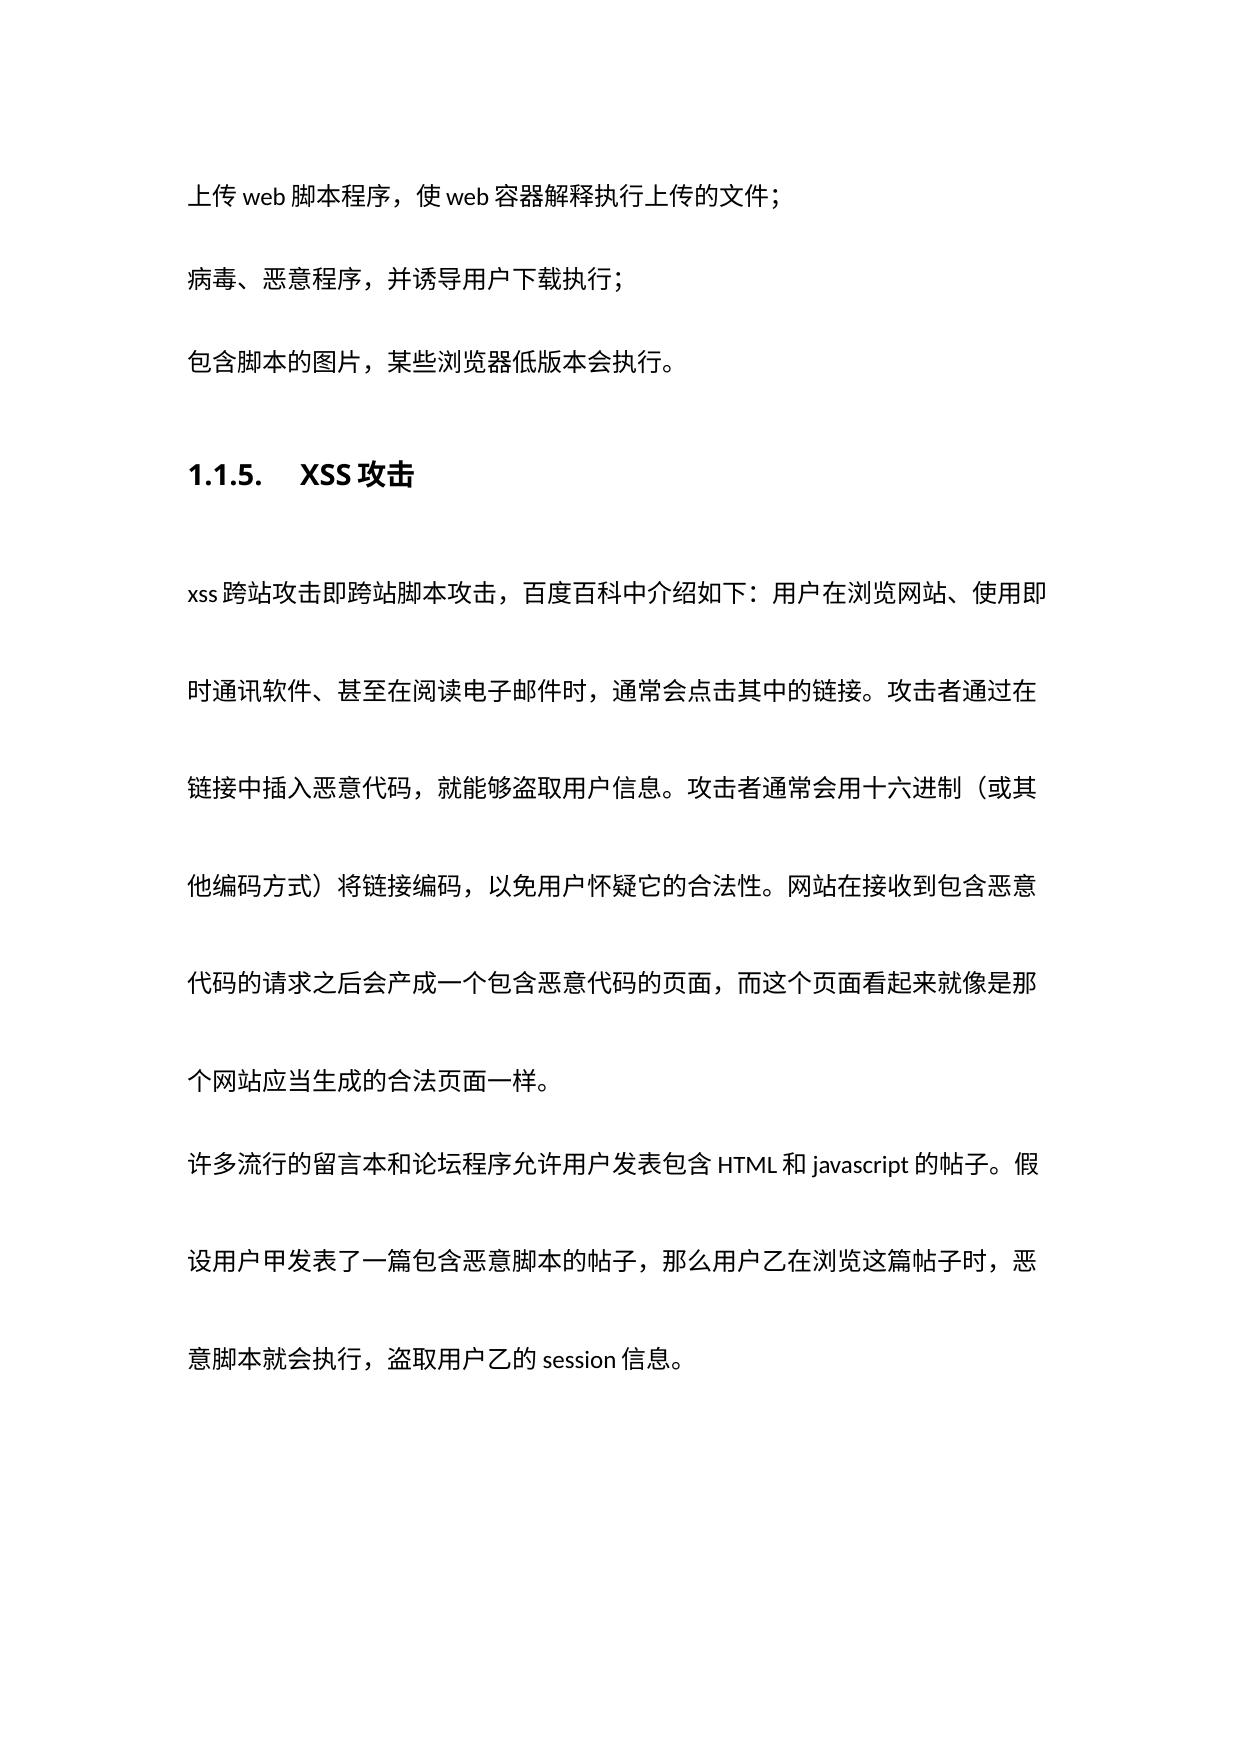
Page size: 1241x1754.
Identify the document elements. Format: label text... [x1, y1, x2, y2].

text 病毒、恶意程序，并诱导用户下载执行； [187, 245, 1053, 310]
text 上传web脚本程序，使web容器解释执行上传的文件； [187, 162, 1053, 227]
text 包含脚本的图片，某些浏览器低版本会执行。 [187, 328, 1053, 393]
text xss跨站攻击即跨站脚本攻击，百度百科中介绍如下：用户在浏览网站、使用即时通讯软件、甚至在阅读电子邮件时，通常会点击其中的链接。攻击者通过在链接中插入恶意代码，就能够盗取用户信息。攻击者通常会用十六进制（或其他编码方式）将链接编码，以免用户怀疑它的合法性。网站在接收到包含恶意代码的请求之后会产成一个包含恶意代码的页面，而这个页面看起来就像是那个网站应当生成的合法页面一样。 [187, 559, 1053, 1112]
text 许多流行的留言本和论坛程序允许用户发表包含HTML和javascript的帖子。假设用户甲发表了一篇包含恶意脚本的帖子，那么用户乙在浏览这篇帖子时，恶意脚本就会执行，盗取用户乙的session信息。 [187, 1130, 1053, 1390]
subtitle XSS攻击 [187, 441, 1053, 506]
